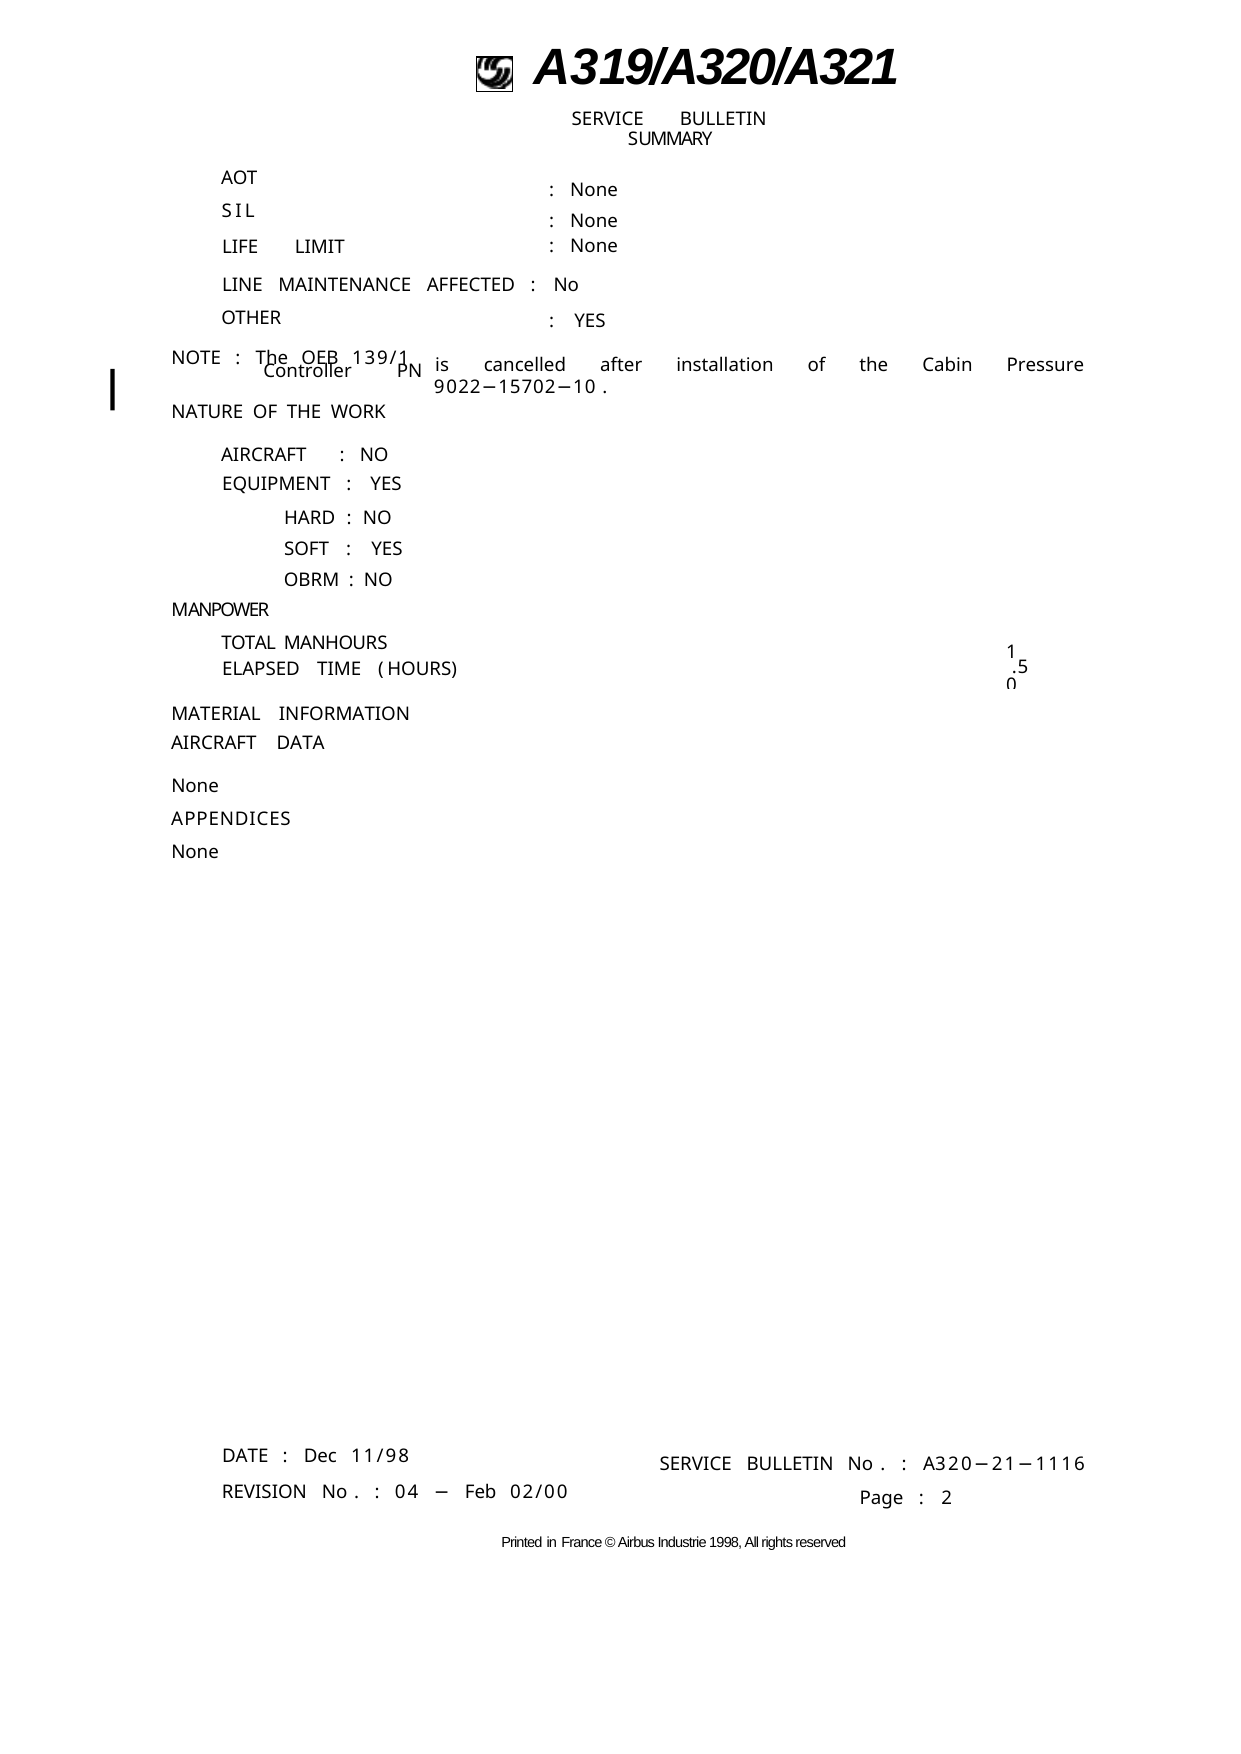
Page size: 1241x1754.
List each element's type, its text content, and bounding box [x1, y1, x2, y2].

text Controller PN [115, 370, 422, 408]
text : None [549, 239, 1096, 256]
text EQUIPMENT : YES [222, 474, 1096, 495]
text AOT [221, 171, 538, 188]
text : None [549, 177, 1096, 201]
text Printed in France © Airbus Industrie 1998, All rights reserved [501, 1534, 1096, 1554]
text SERVICE BULLETIN [571, 112, 1096, 128]
text MATERIAL INFORMATION [171, 707, 1096, 723]
text OTHER [221, 308, 538, 325]
text AIRCRAFT DATA [171, 742, 1096, 779]
text SUMMARY [628, 132, 1096, 149]
text LIFE LIMIT [222, 237, 538, 254]
text DATE : Dec 11/98 [222, 1445, 649, 1467]
text SOFT : YES [284, 537, 1096, 560]
text None [171, 845, 1096, 862]
text is cancelled after installation of the Cabin Pressure 9022−15702−10 . [434, 354, 1096, 398]
text APPENDICES [171, 812, 1096, 829]
text : None [549, 208, 1096, 232]
text : YES [549, 314, 1096, 331]
text REVISION No . : 04 − Feb 02/00 [222, 1485, 649, 1502]
text A319/A320/A321 [533, 47, 1096, 94]
text NOTE : The OEB 139/1 [171, 347, 423, 369]
text TOTAL MANHOURS [221, 636, 1096, 653]
picture [477, 57, 513, 89]
text NATURE OF THE WORK [171, 408, 423, 421]
text None [171, 779, 1096, 796]
text SIL [221, 204, 538, 221]
text HARD : NO [284, 506, 1096, 529]
text AIRCRAFT : NO [221, 443, 1096, 466]
text MANPOWER [171, 603, 1096, 620]
text OBRM : NO [283, 568, 1096, 591]
text LINE MAINTENANCE AFFECTED : No [222, 272, 1096, 296]
text ELAPSED TIME (HOURS) [222, 668, 1096, 707]
text Page : 2 [859, 1491, 1096, 1508]
text SERVICE BULLETIN No . : A320−21−1116 [659, 1451, 1096, 1475]
